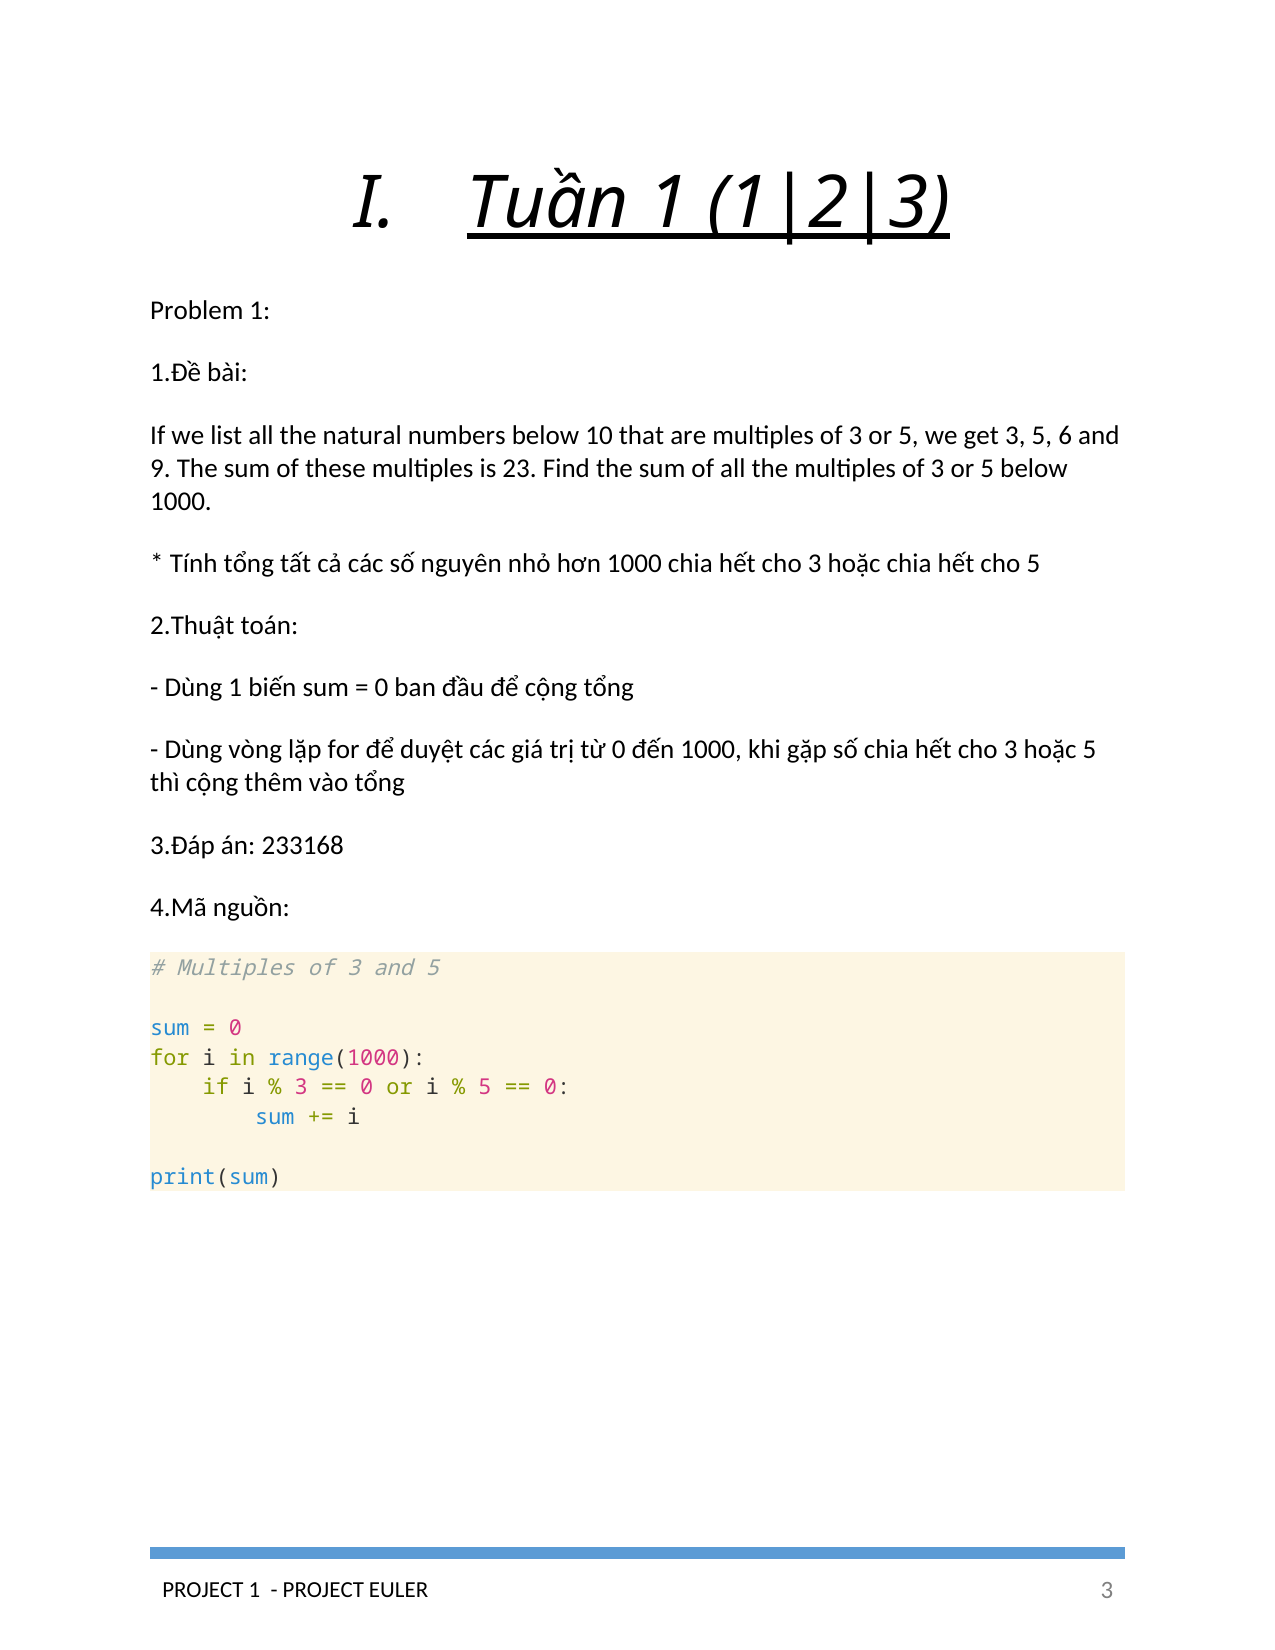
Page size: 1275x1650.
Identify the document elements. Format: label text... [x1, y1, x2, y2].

text - Dùng vòng lặp for để duyệt các giá trị từ 0 đến 1000, khi gặp số chia hết cho 3 hoặc 5 thì cộng thêm vào tổng [150, 733, 1125, 799]
text sum = 0 [150, 1012, 1125, 1042]
text 1.Đề bài: [150, 356, 1125, 389]
text 3.Đáp án: 233168 [150, 828, 1125, 861]
text print(sum) [150, 1161, 1125, 1191]
text 2.Thuật toán: [150, 608, 1125, 641]
list Tuần 1 (1|2|3) [187, 150, 1125, 249]
text If we list all the natural numbers below 10 that are multiples of 3 or 5, we get 3, 5, 6 and 9. The sum of these multiples is 23. Find the sum of all the multiples of 3 or 5 below 1000. [150, 418, 1125, 517]
text - Dùng 1 biến sum = 0 ban đầu để cộng tổng [150, 670, 1125, 703]
text sum += i [150, 1101, 1125, 1131]
text * Tính tổng tất cả các số nguyên nhỏ hơn 1000 chia hết cho 3 hoặc chia hết cho 5 [150, 546, 1125, 579]
text # Multiples of 3 and 5 [150, 952, 1125, 982]
text if i % 3 == 0 or i % 5 == 0: [150, 1071, 1125, 1101]
text 4.Mã nguồn: [150, 890, 1125, 923]
text Problem 1: [150, 293, 1125, 326]
text for i in range(1000): [150, 1042, 1125, 1071]
